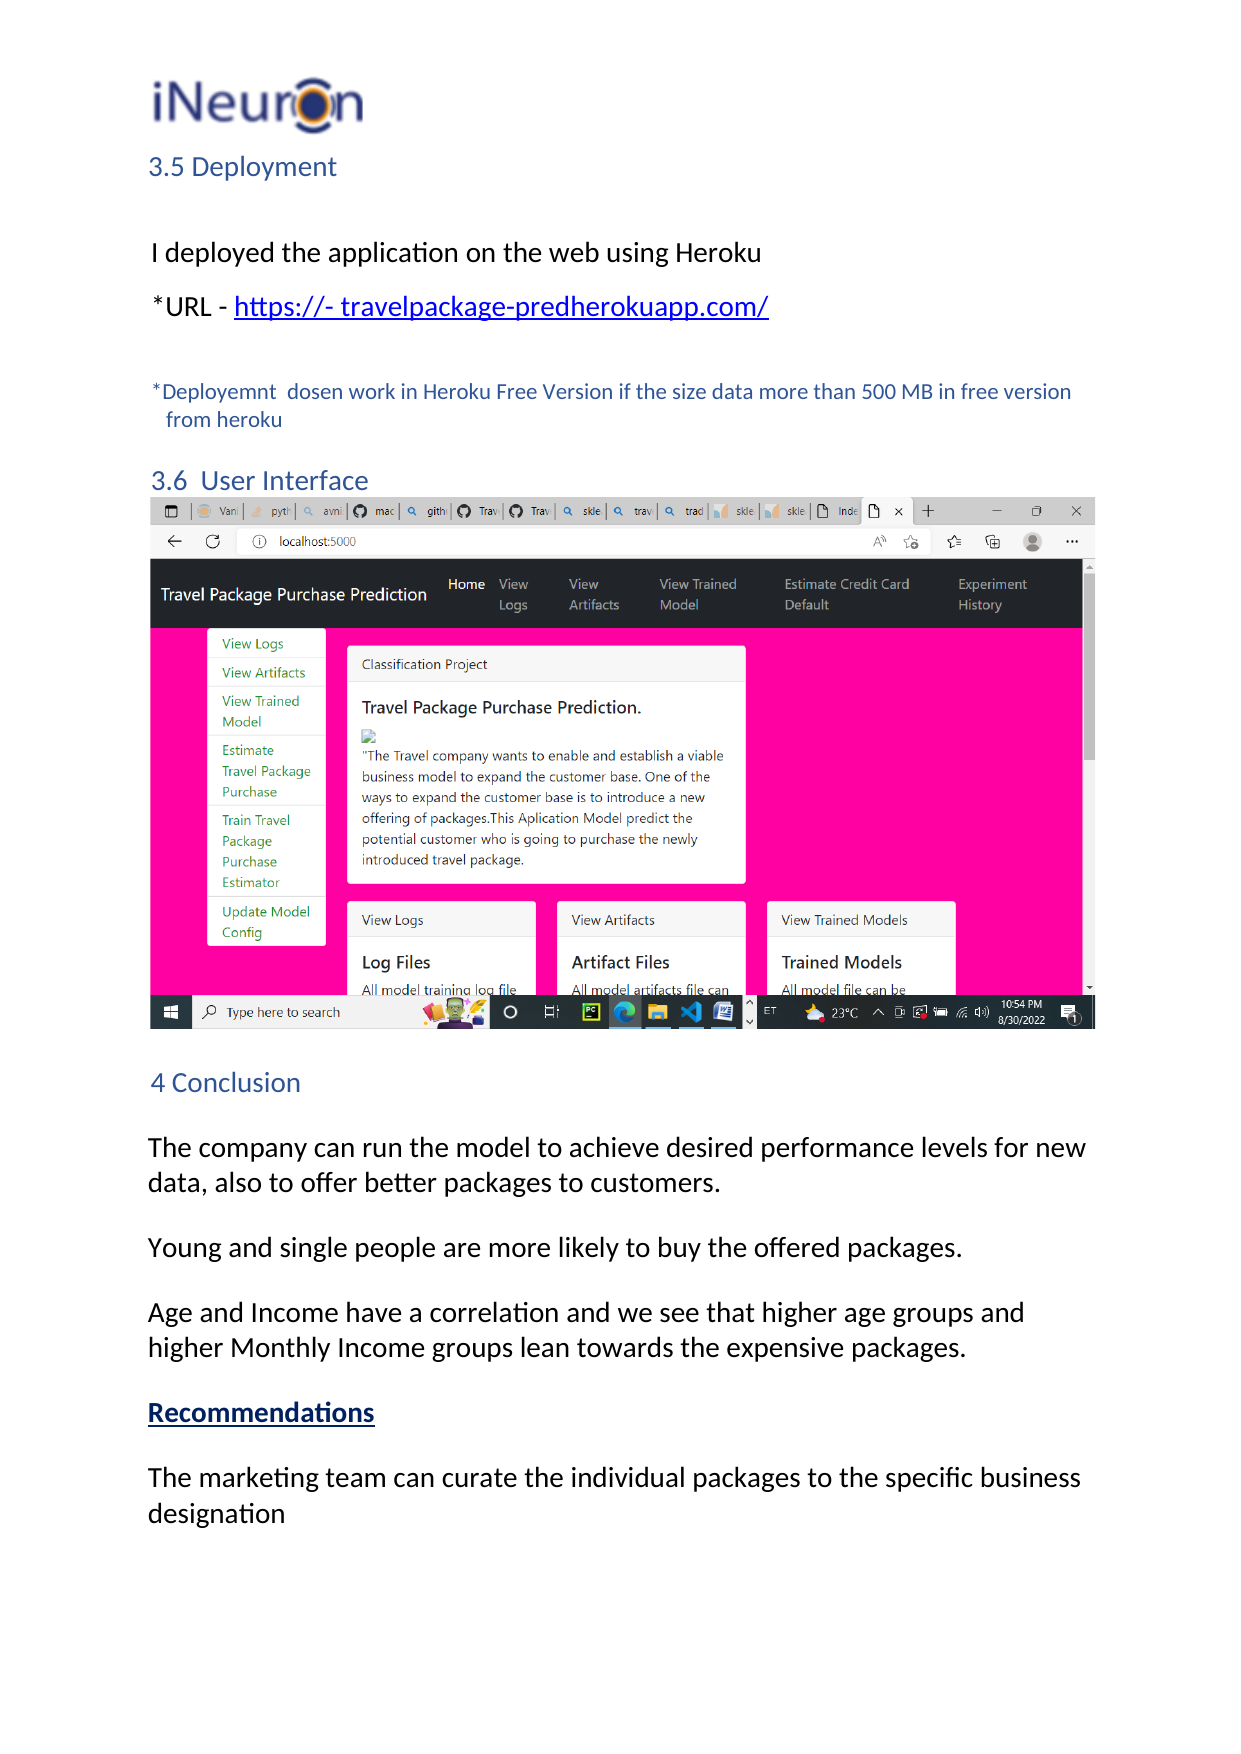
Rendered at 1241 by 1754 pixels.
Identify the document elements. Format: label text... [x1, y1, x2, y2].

text *URL - https://- travelpackage-predherokuapp.com/ [570, 288, 1093, 324]
text from heroku [151, 406, 1093, 433]
text Age and Income have a correlation and we see that higher age groups and higher Monthly Income groups lean towards the expensive packages. [148, 1294, 1093, 1365]
picture [147, 75, 365, 139]
text Young and single people are more likely to buy the offered packages. [148, 1229, 1093, 1265]
text The marketing team can curate the individual packages to the specific business designation [148, 1459, 1093, 1530]
text I deployed the application on the web using Heroku [150, 234, 1024, 270]
text Recommendations [148, 1394, 1093, 1430]
text *URL - https://- travelpackage-predherokuapp.com/ [151, 288, 334, 324]
text 3.5 Deployment [148, 148, 1093, 183]
text The company can run the model to achieve desired performance levels for new data, also to offer better packages to customers. [148, 1129, 1093, 1200]
picture [150, 497, 1096, 1029]
text 4 Conclusion [150, 1064, 1093, 1099]
text 3.6 User Interface [151, 462, 1093, 497]
text *Deployemnt dosen work in Heroku Free Version if the size data more than 500 MB in free version [151, 377, 1093, 406]
